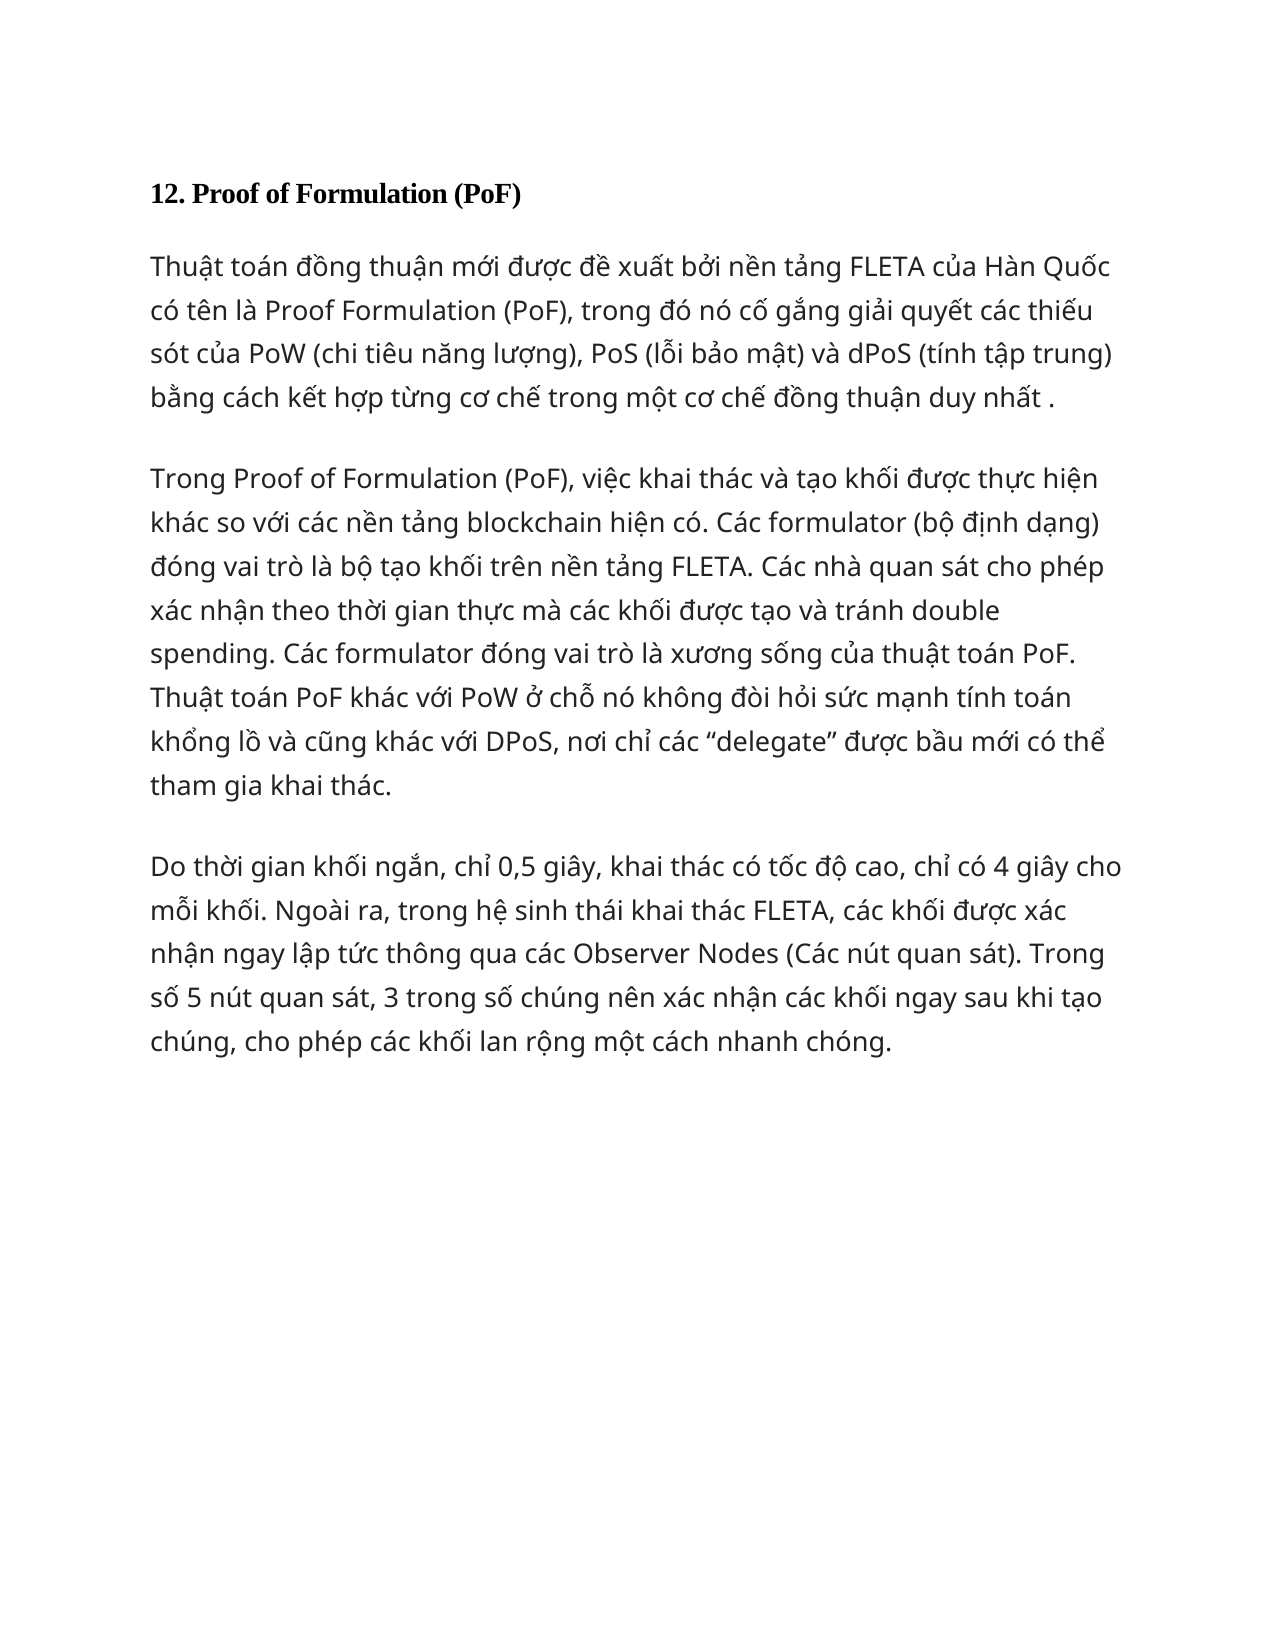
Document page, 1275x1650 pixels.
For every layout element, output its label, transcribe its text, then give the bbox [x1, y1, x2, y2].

text Do thời gian khối ngắn, chỉ 0,5 giây, khai thác có tốc độ cao, chỉ có 4 giây cho mỗi khối. Ngoài ra, trong hệ sinh thái khai thác FLETA, các khối được xác nhận ngay lập tức thông qua các Observer Nodes (Các nút quan sát). Trong số 5 nút quan sát, 3 trong số chúng nên xác nhận các khối ngay sau khi tạo chúng, cho phép các khối lan rộng một cách nhanh chóng. [150, 841, 1125, 1059]
subtitle 12. Proof of Formulation (PoF) [150, 150, 1125, 209]
text Trong Proof of Formulation (PoF), việc khai thác và tạo khối được thực hiện khác so với các nền tảng blockchain hiện có. Các formulator (bộ định dạng) đóng vai trò là bộ tạo khối trên nền tảng FLETA. Các nhà quan sát cho phép xác nhận theo thời gian thực mà các khối được tạo và tránh double spending. Các formulator đóng vai trò là xương sống của thuật toán PoF. Thuật toán PoF khác với PoW ở chỗ nó không đòi hỏi sức mạnh tính toán khổng lồ và cũng khác với DPoS, nơi chỉ các “delegate” được bầu mới có thể tham gia khai thác. [150, 453, 1125, 803]
text Thuật toán đồng thuận mới được đề xuất bởi nền tảng FLETA của Hàn Quốc có tên là Proof Formulation (PoF), trong đó nó cố gắng giải quyết các thiếu sót của PoW (chi tiêu năng lượng), PoS (lỗi bảo mật) và dPoS (tính tập trung) bằng cách kết hợp từng cơ chế trong một cơ chế đồng thuận duy nhất . [150, 241, 1125, 416]
